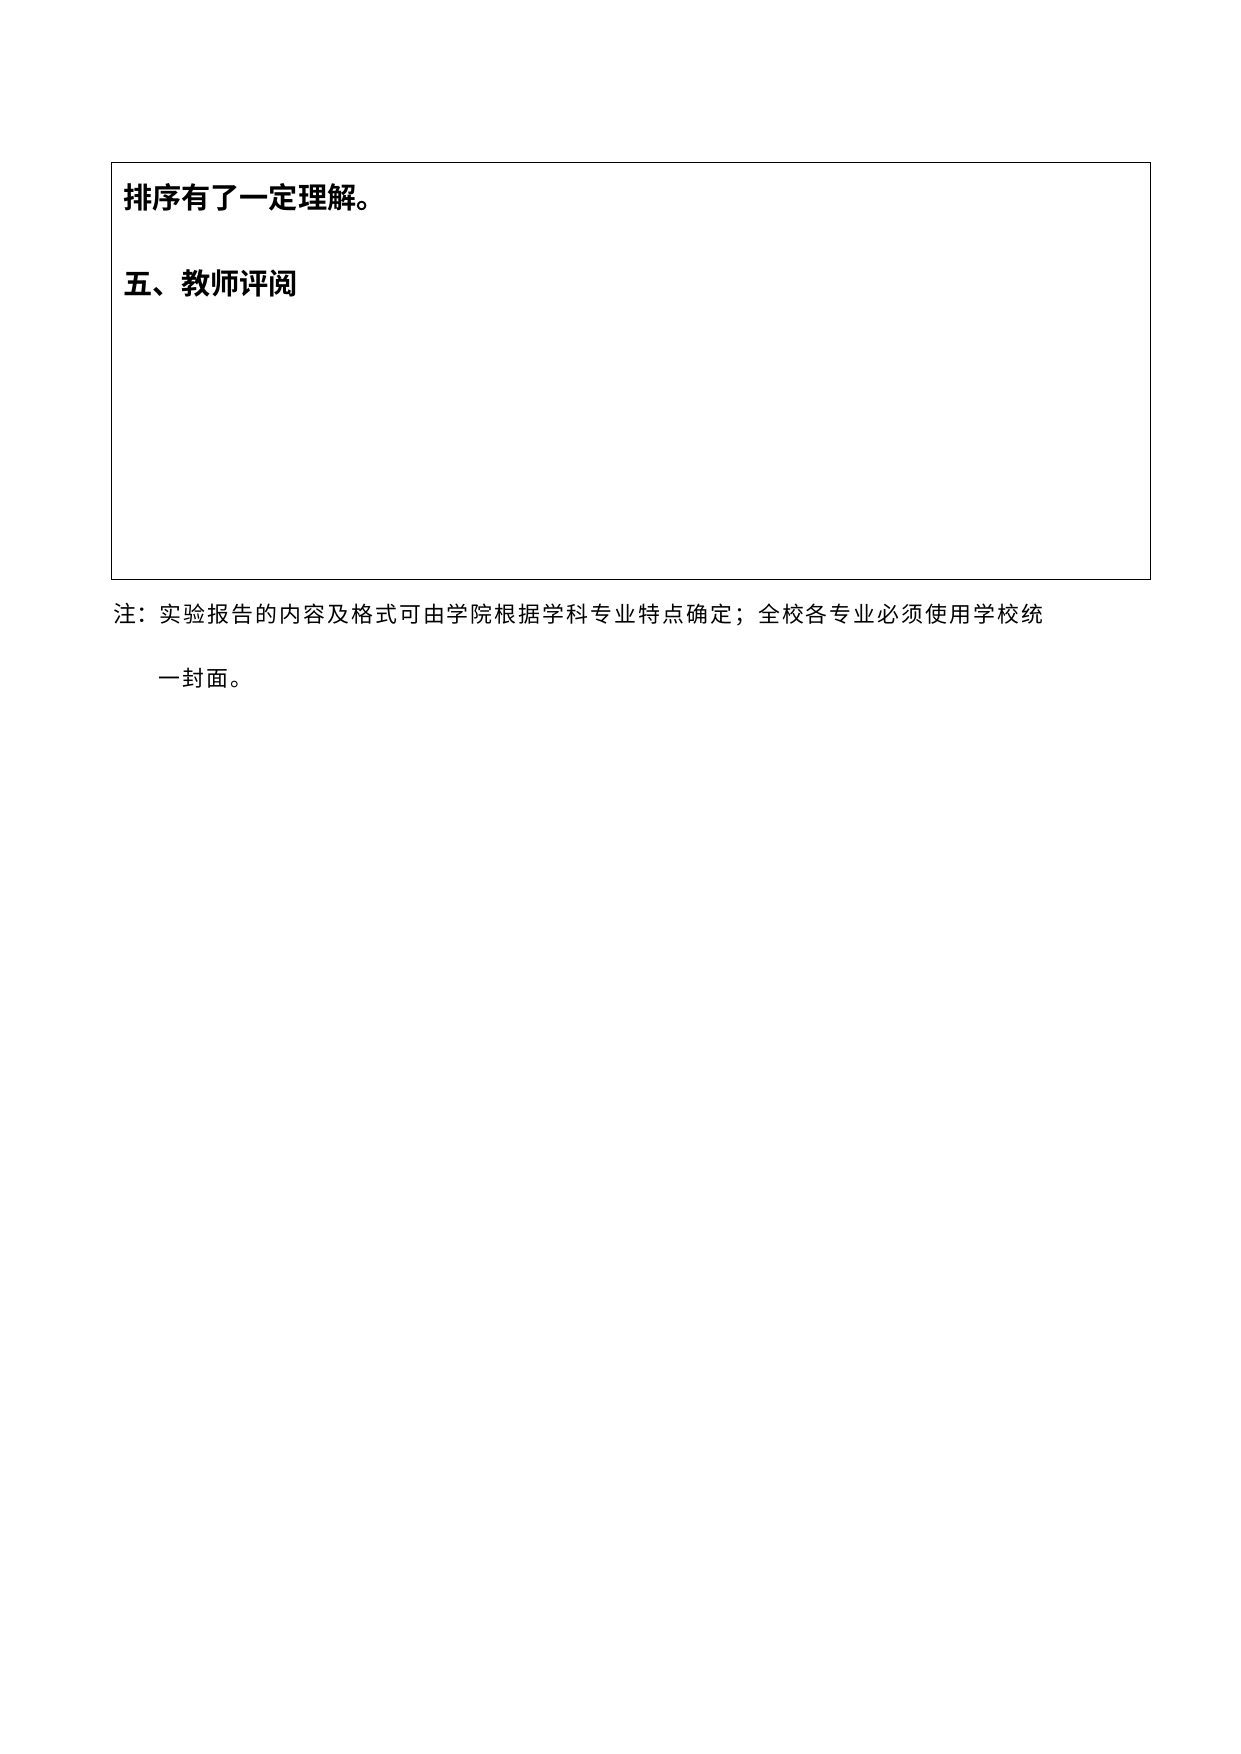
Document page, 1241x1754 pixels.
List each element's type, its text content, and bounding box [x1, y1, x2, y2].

text 注：实验报告的内容及格式可由学院根据学科专业特点确定；全校各专业必须使用学校统一封面。 [114, 580, 1053, 693]
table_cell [112, 163, 1150, 578]
